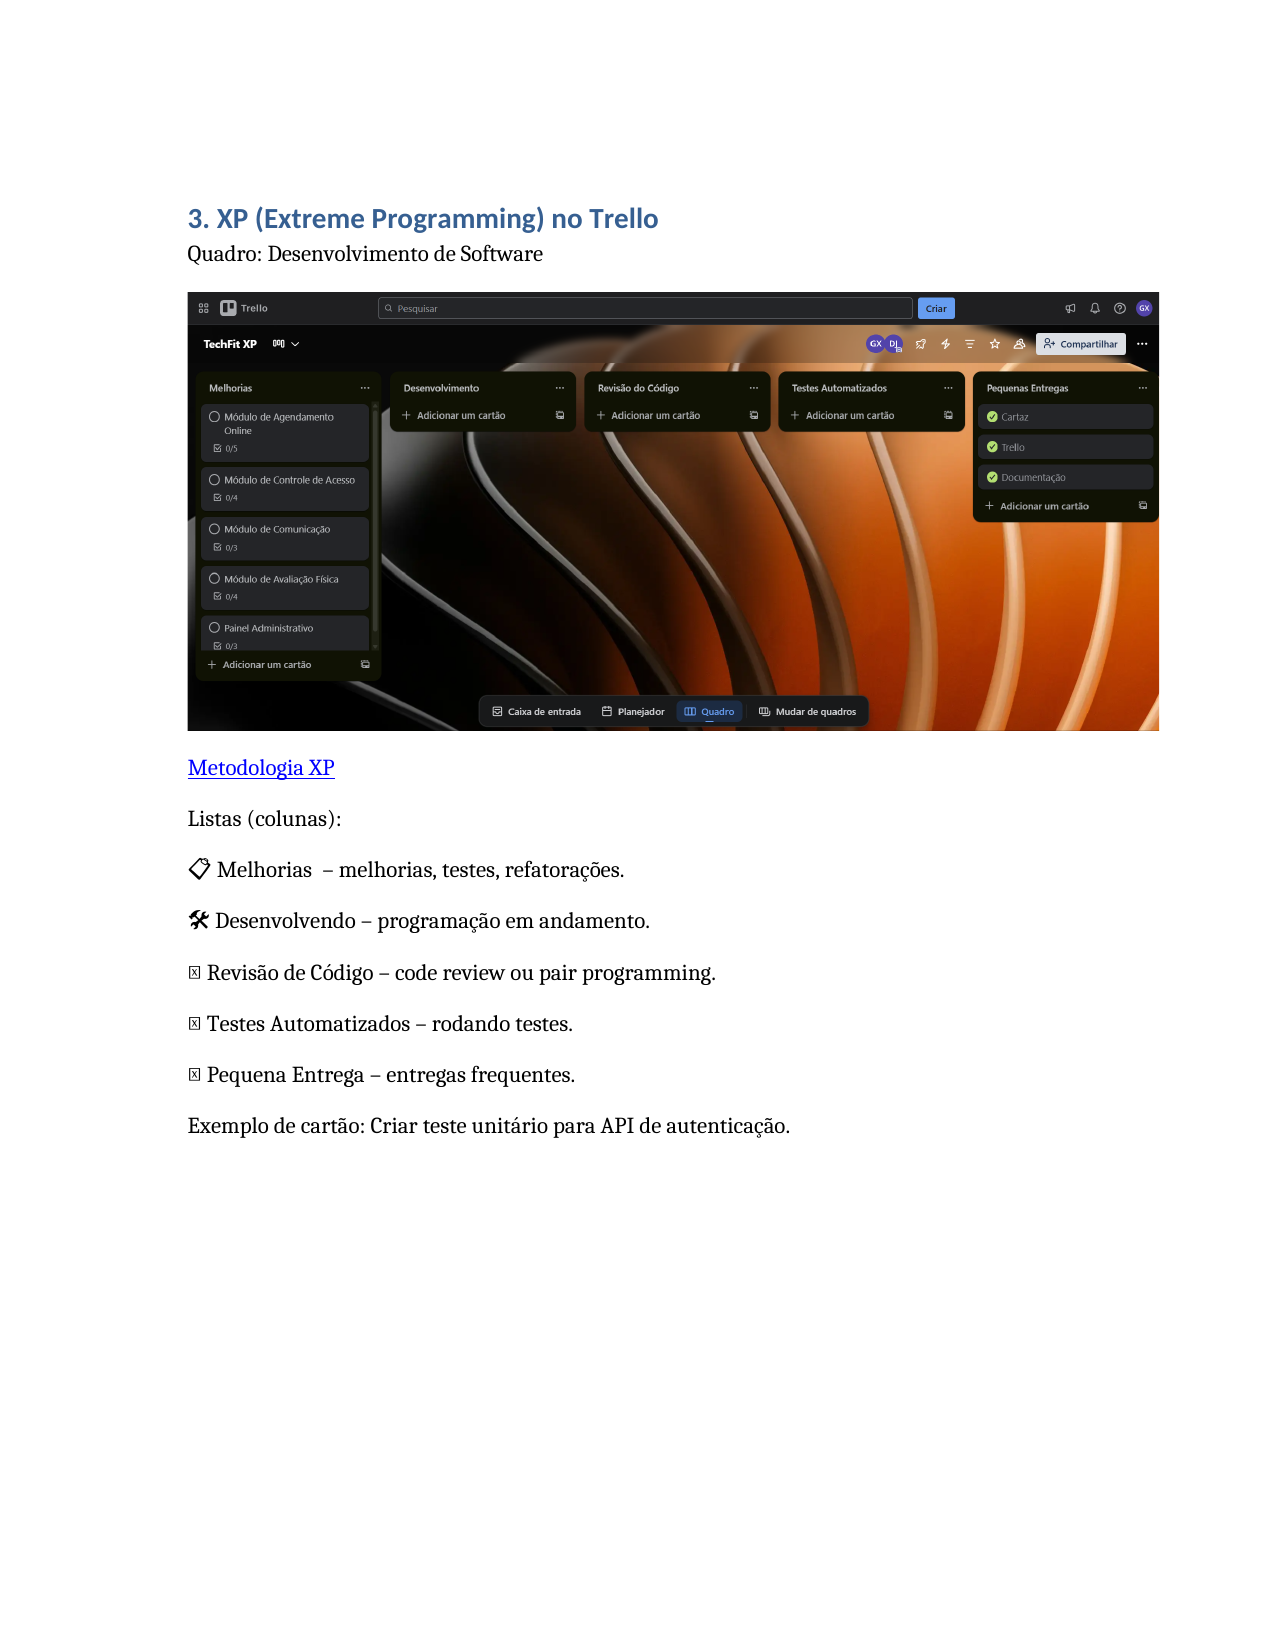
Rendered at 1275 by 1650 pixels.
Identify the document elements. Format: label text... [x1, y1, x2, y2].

text 📋 Melhorias – melhorias, testes, refatorações. [187, 857, 1087, 883]
text Quadro: Desenvolvimento de Software [187, 241, 1087, 267]
text 🛠 Desenvolvendo – programação em andamento. [187, 908, 1087, 934]
text 🚀 Pequena Entrega – entregas frequentes. [187, 1061, 1087, 1088]
text Exemplo de cartão: Criar teste unitário para API de autenticação. [187, 1112, 1087, 1139]
text 🧪 Testes Automatizados – rodando testes. [187, 1010, 1087, 1037]
text Listas (colunas): [187, 806, 1087, 832]
subtitle 3. XP (Extreme Programming) no Trello [187, 200, 1087, 236]
text Metodologia XP [187, 755, 1087, 781]
picture [187, 292, 1160, 731]
text 👥 Revisão de Código – code review ou pair programming. [187, 959, 1087, 986]
